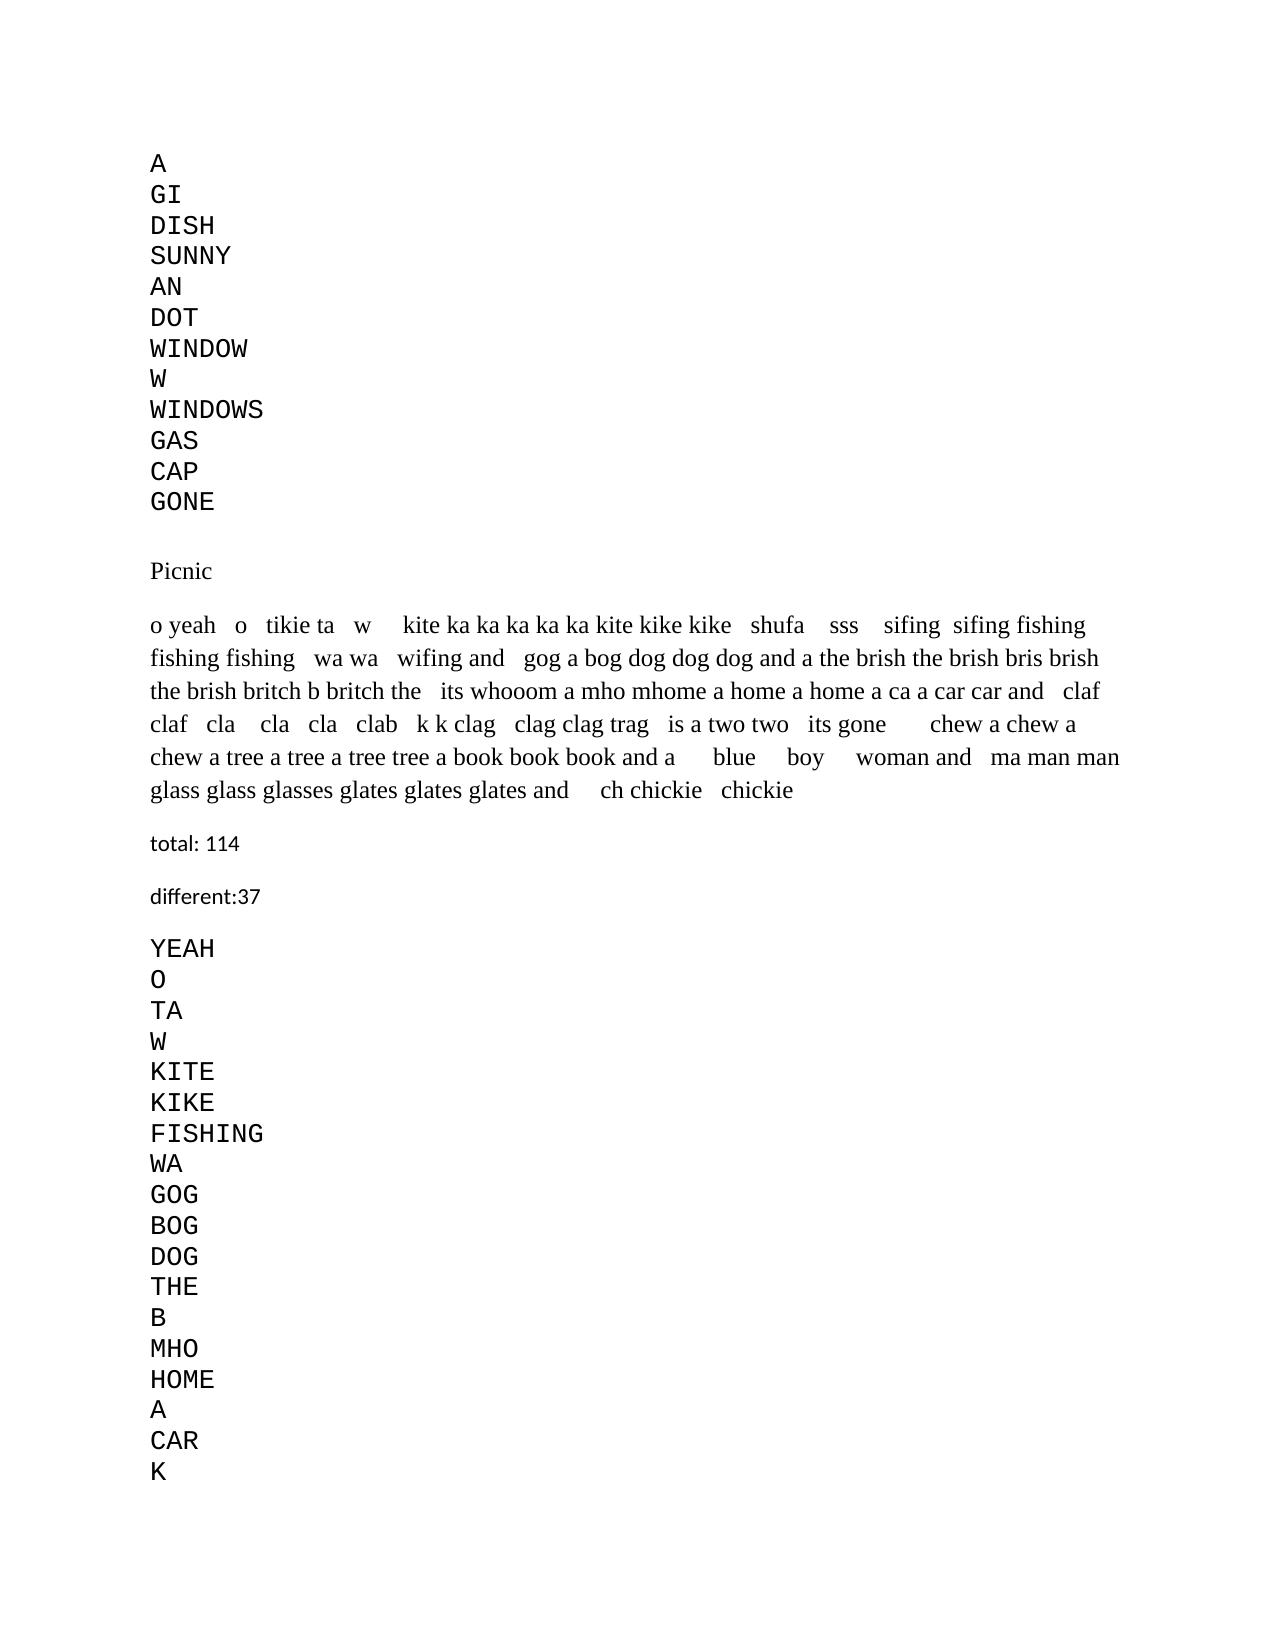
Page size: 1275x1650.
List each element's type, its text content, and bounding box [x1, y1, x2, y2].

text THE [150, 1273, 1125, 1304]
text CAR [150, 1427, 1125, 1458]
text DOG [150, 1242, 1125, 1273]
text DOT [150, 304, 1125, 334]
text KITE [150, 1058, 1125, 1089]
text DISH [150, 211, 1125, 242]
text K [150, 1458, 1125, 1488]
text KIKE [150, 1089, 1125, 1119]
text WA [150, 1150, 1125, 1181]
text GAS [150, 427, 1125, 457]
text TA [150, 997, 1125, 1027]
text MHO [150, 1335, 1125, 1365]
text AN [150, 273, 1125, 304]
text A [150, 150, 1125, 181]
text FISHING [150, 1119, 1125, 1150]
text HOME [150, 1365, 1125, 1396]
text A [150, 1396, 1125, 1427]
text O [150, 966, 1125, 997]
text different:37 [150, 882, 1125, 910]
text W [150, 365, 1125, 396]
text BOG [150, 1212, 1125, 1242]
text GI [150, 181, 1125, 211]
text CAP [150, 457, 1125, 488]
text WINDOWS [150, 396, 1125, 427]
text o yeah o tikie ta w kite ka ka ka ka ka kite kike kike shufa sss sifing sifing fishing fishing fishing wa wa wifing and gog a bog dog dog dog and a the brish the brish bris brish the brish britch b britch the its whooom a mho mhome a home a home a ca a car car and claf claf cla cla cla clab k k clag clag clag trag is a two two its gone chew a chew a chew a tree a tree a tree tree a book book book and a blue boy woman and ma man man glass glass glasses glates glates glates and ch chickie chickie [150, 610, 1125, 804]
text B [150, 1304, 1125, 1335]
text total: 114 [150, 829, 1125, 857]
text W [150, 1027, 1125, 1058]
text WINDOW [150, 334, 1125, 365]
text GOG [150, 1181, 1125, 1212]
text YEAH [150, 935, 1125, 966]
text Picnic [150, 556, 1125, 585]
text GONE [150, 488, 1125, 519]
text SUNNY [150, 242, 1125, 273]
